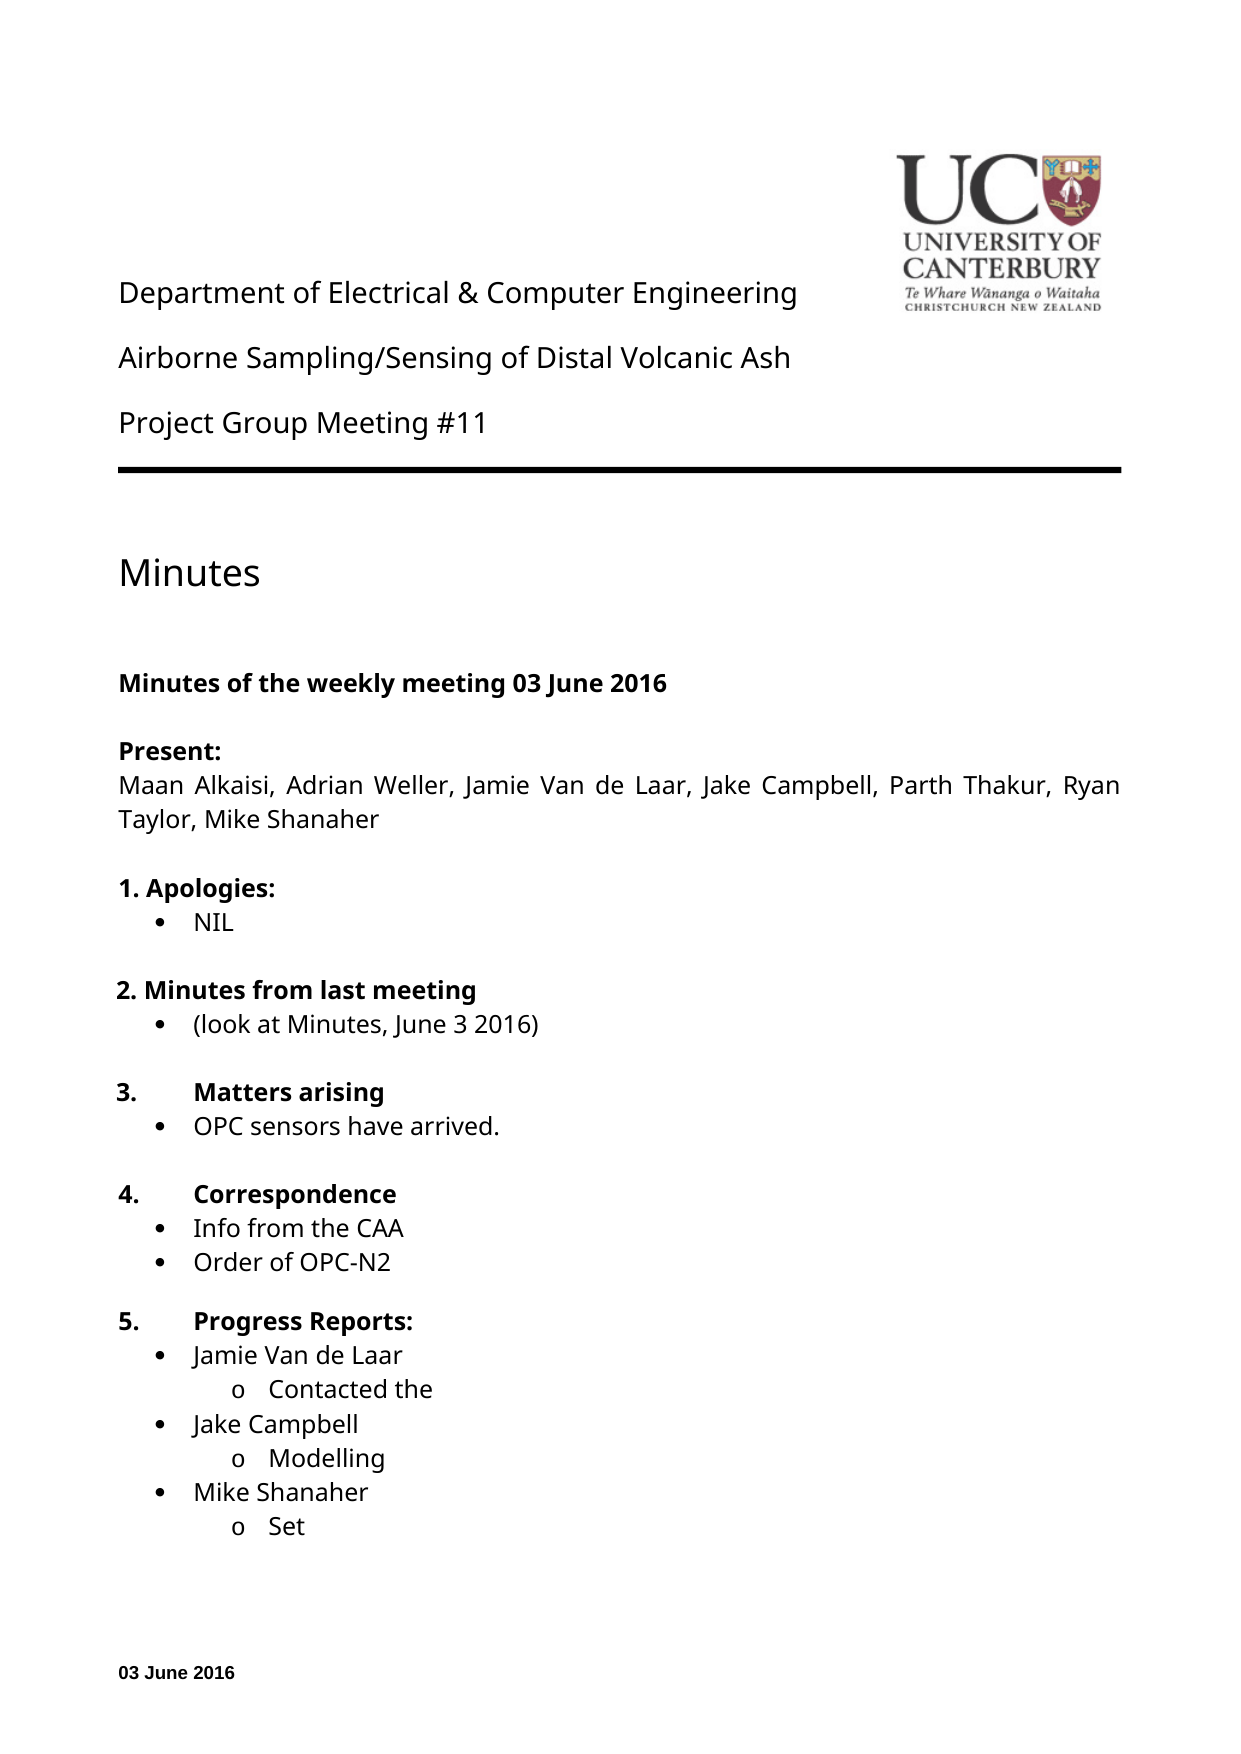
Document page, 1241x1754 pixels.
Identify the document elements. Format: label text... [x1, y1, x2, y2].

list OPC sensors have arrived. [156, 1109, 1122, 1143]
text Maan Alkaisi, Adrian Weller, Jamie Van de Laar, Jake Campbell, Parth Thakur, Ryan Taylor, Mike Shanaher [118, 768, 1122, 836]
list Order of OPC-N2 [156, 1245, 1122, 1279]
text 3. Matters arising [116, 1074, 1122, 1109]
list NIL [156, 904, 1122, 938]
list (look at Minutes, June 3 2016) [156, 1006, 1122, 1041]
picture [880, 130, 1118, 322]
list Set [231, 1509, 1122, 1543]
text 5. Progress Reports: [118, 1304, 1122, 1338]
text 1. Apologies: [118, 870, 1122, 904]
text Airborne Sampling/Sensing of Distal Volcanic Ash [118, 337, 1122, 377]
text Minutes of the weekly meeting 03 June 2016 [118, 666, 1122, 700]
list Info from the CAA [156, 1211, 1122, 1245]
list Modelling [231, 1440, 1122, 1475]
text Minutes [118, 547, 1122, 598]
text Project Group Meeting #11 [118, 402, 1122, 442]
list Contacted the [231, 1372, 1122, 1406]
text Department of Electrical & Computer Engineering [118, 273, 865, 312]
list Jake Campbell [156, 1406, 1122, 1440]
list Jamie Van de Laar [156, 1338, 1122, 1372]
text Present: [118, 734, 1122, 768]
text 2. Minutes from last meeting [116, 972, 1122, 1006]
list Mike Shanaher [156, 1475, 1122, 1509]
text 4. Correspondence [118, 1177, 1122, 1211]
